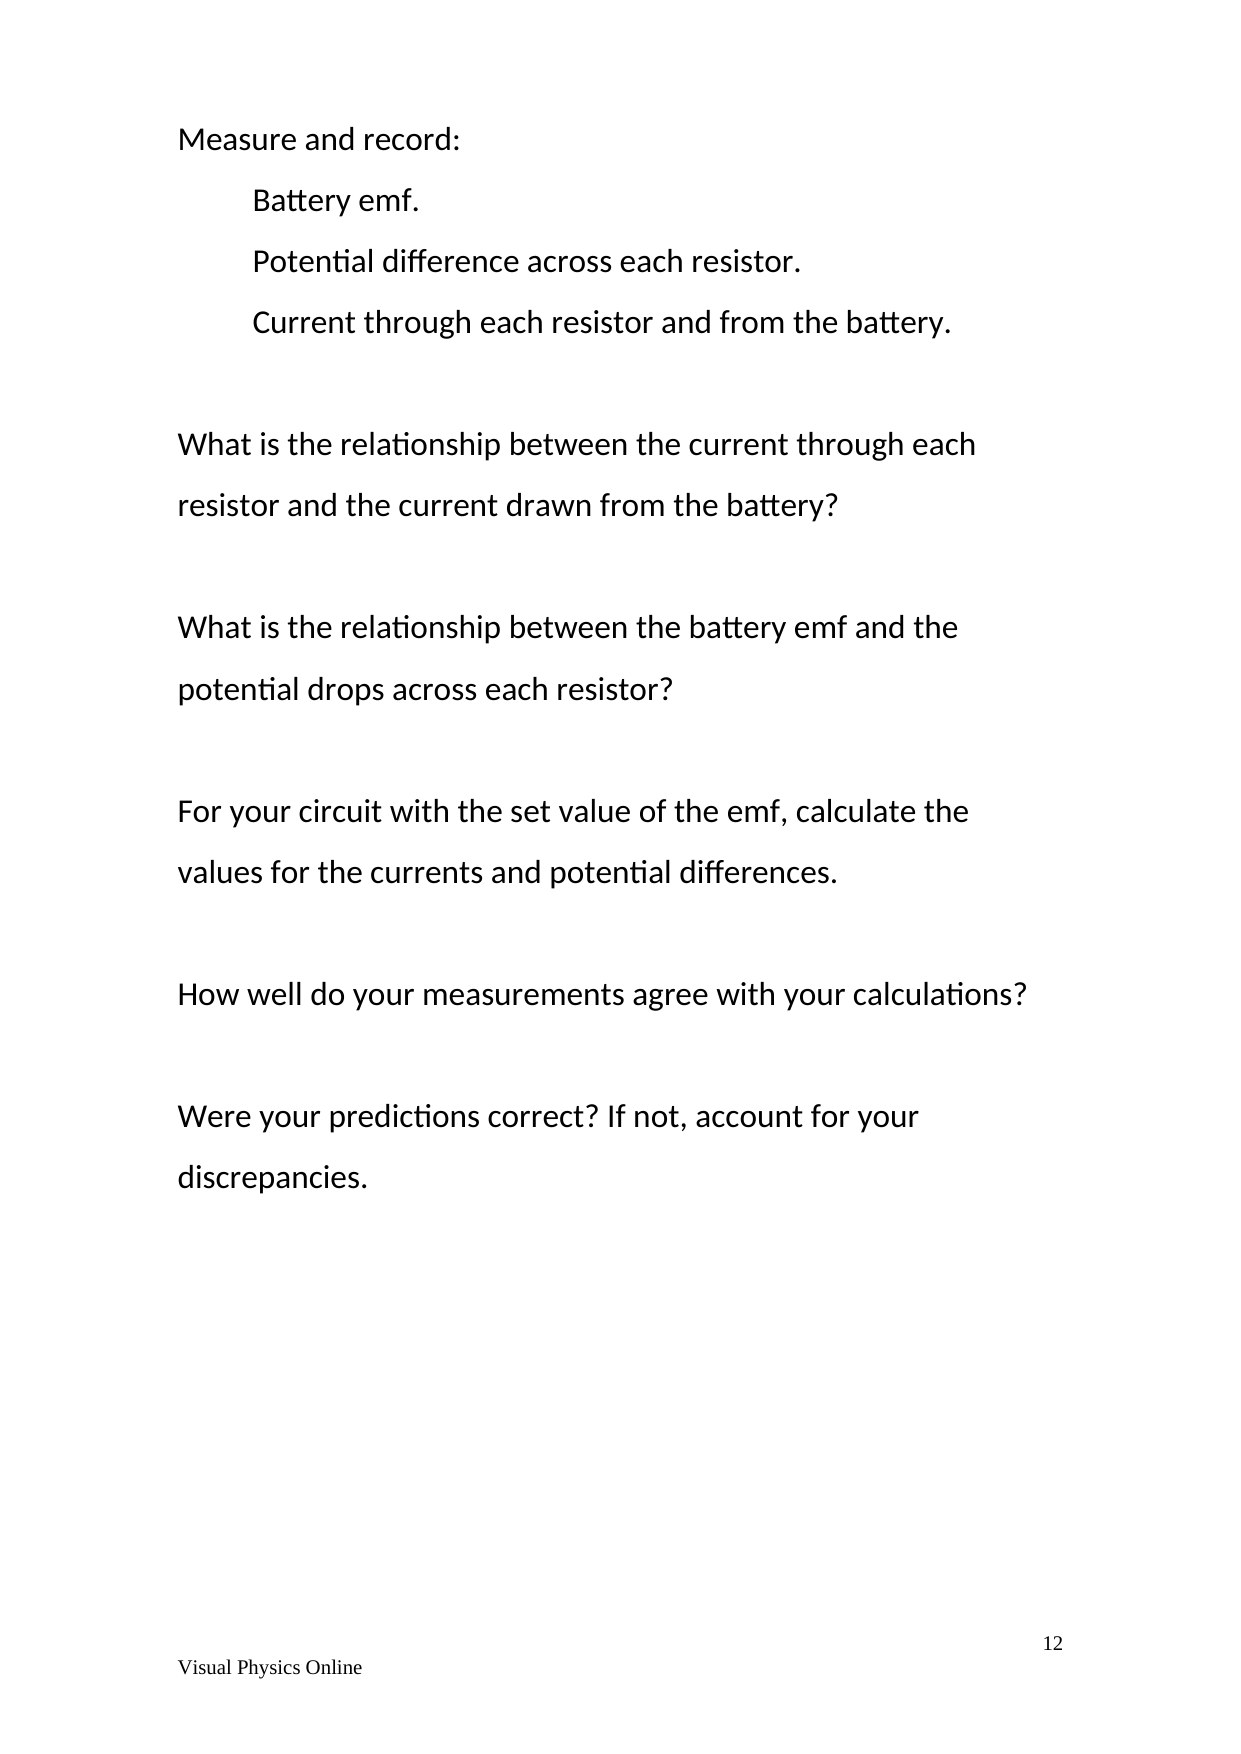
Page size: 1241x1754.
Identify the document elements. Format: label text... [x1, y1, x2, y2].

text Current through each resistor and from the battery. [177, 301, 1063, 342]
text Battery emf. [177, 179, 1063, 220]
text Potential difference across each resistor. [177, 240, 1063, 281]
text How well do your measurements agree with your calculations? [177, 973, 1063, 1013]
text Measure and record: [177, 118, 1063, 159]
text What is the relationship between the battery emf and the potential drops across each resistor? [177, 606, 1063, 708]
text Were your predictions correct? If not, account for your discrepancies. [177, 1095, 1063, 1197]
text For your circuit with the set value of the emf, calculate the values for the currents and potential differences. [177, 789, 1063, 891]
text What is the relationship between the current through each resistor and the current drawn from the battery? [177, 423, 1063, 525]
